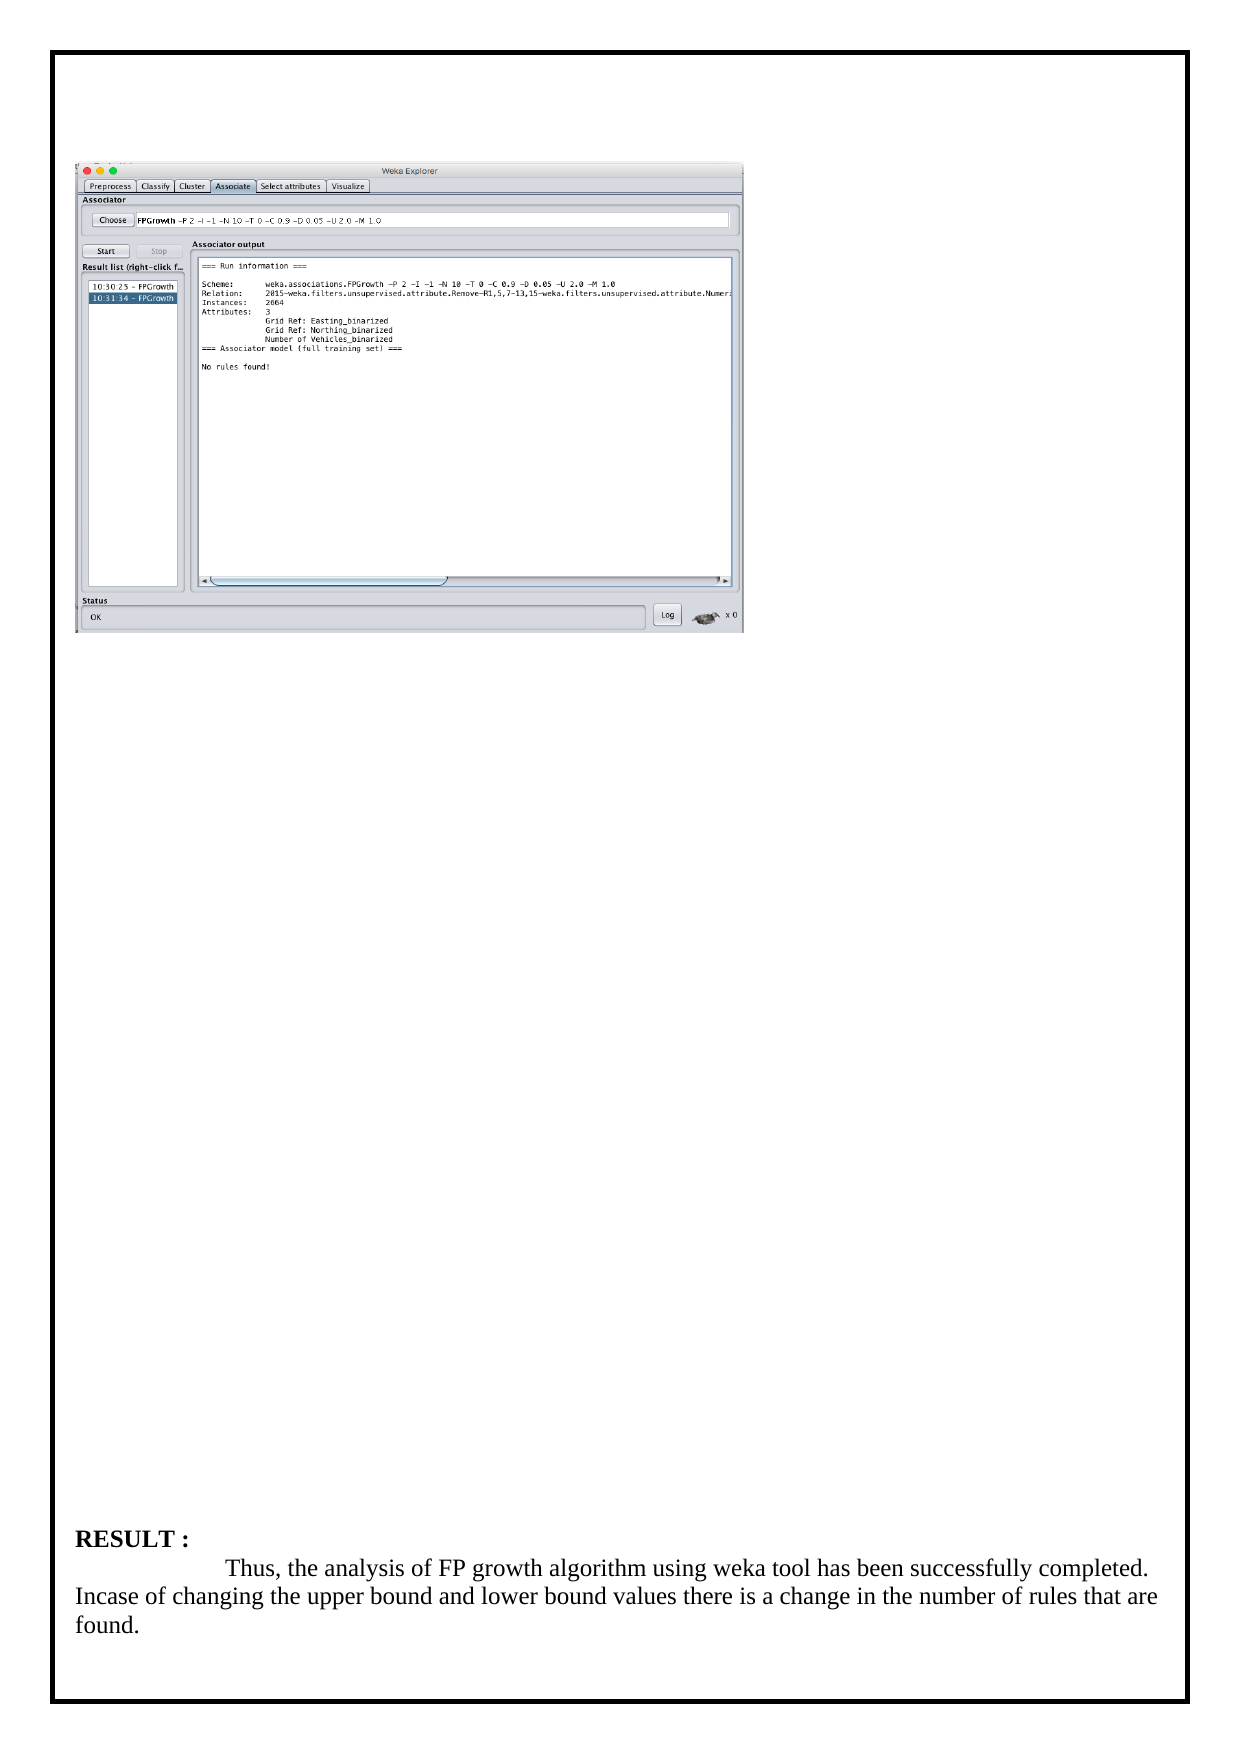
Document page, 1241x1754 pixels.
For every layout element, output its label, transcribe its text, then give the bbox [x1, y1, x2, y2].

text RESULT : [75, 1524, 1165, 1553]
text Thus, the analysis of FP growth algorithm using weka tool has been successfully completed. Incase of changing the upper bound and lower bound values there is a change in the number of rules that are found. [75, 1553, 1165, 1639]
picture [75, 161, 744, 633]
